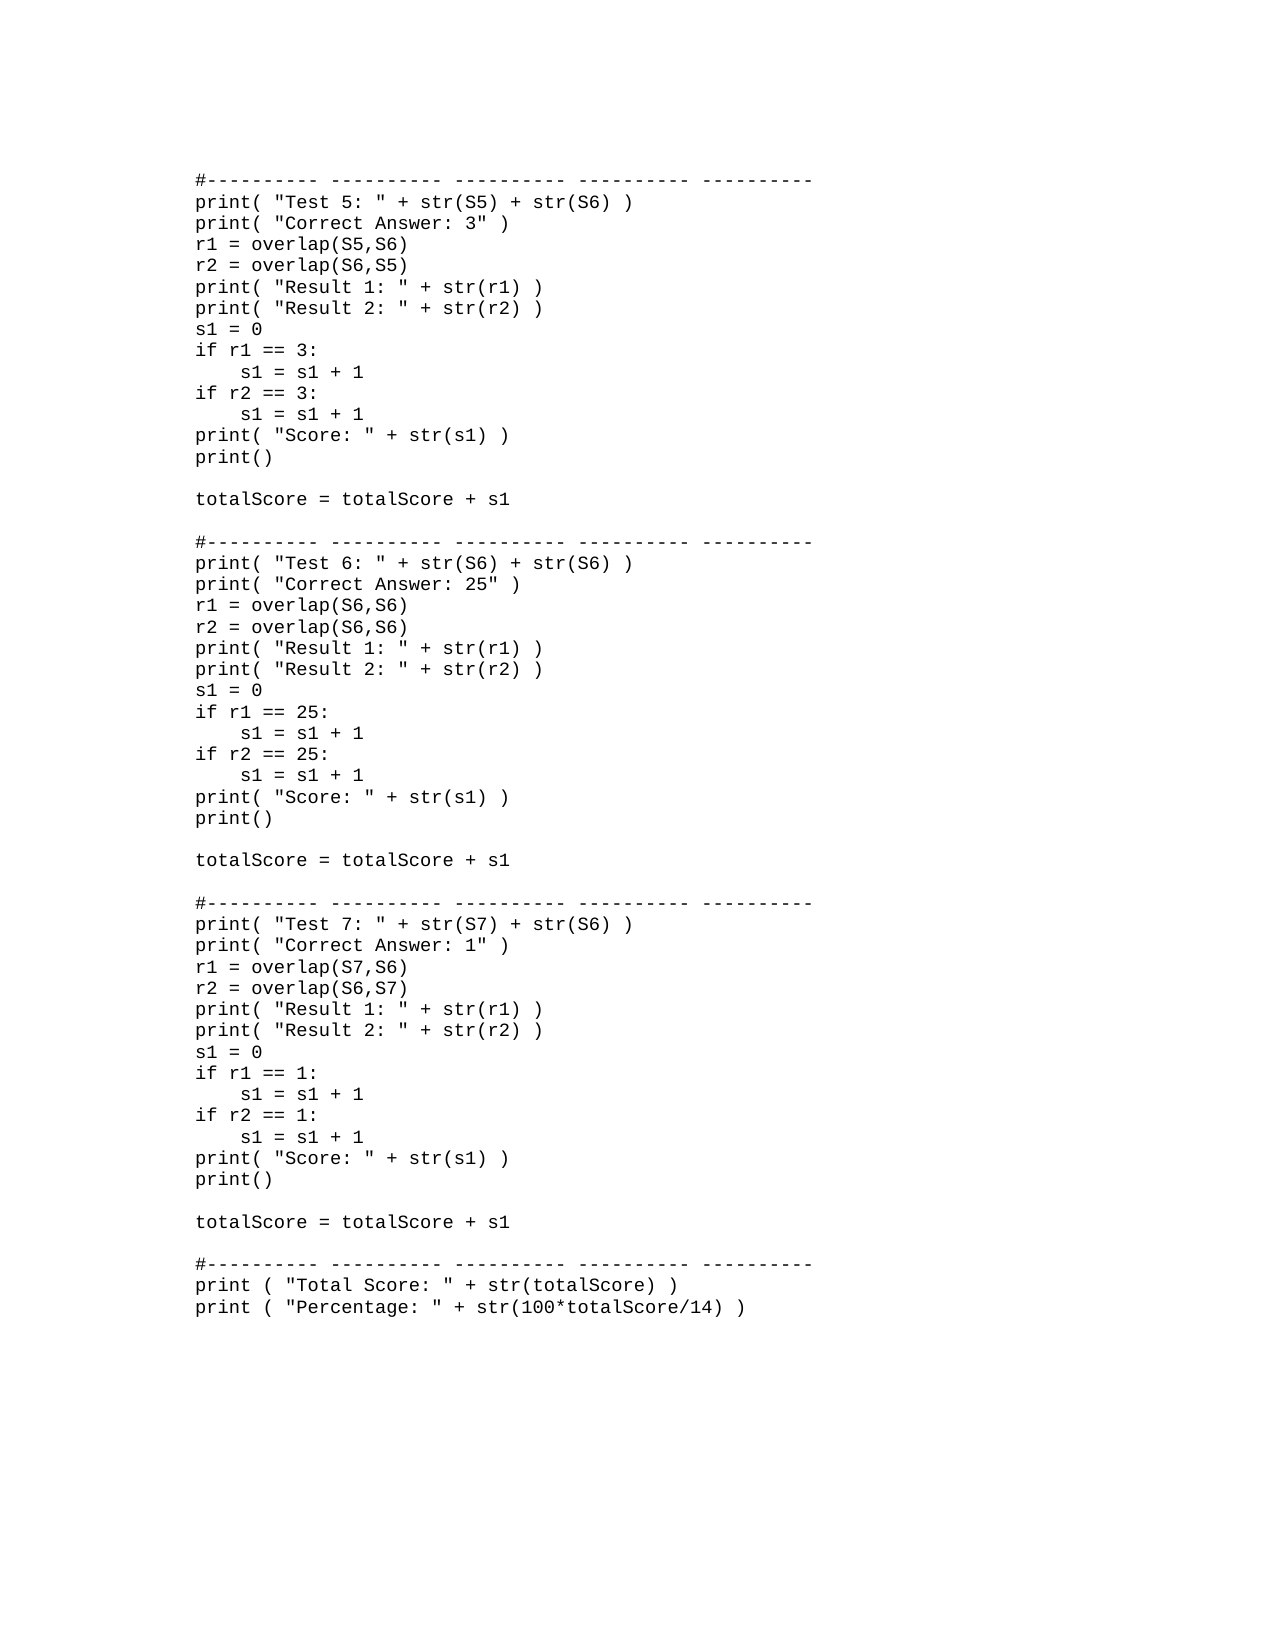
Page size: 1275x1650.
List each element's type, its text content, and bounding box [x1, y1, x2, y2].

text s1 = s1 + 1 [150, 1085, 1125, 1106]
text if r2 == 3: [150, 384, 1125, 405]
text print( "Correct Answer: 1" ) [150, 936, 1125, 957]
text s1 = 0 [150, 320, 1125, 341]
text print( "Test 5: " + str(S5) + str(S6) ) [150, 192, 1125, 214]
text s1 = s1 + 1 [150, 766, 1125, 787]
text print( "Result 1: " + str(r1) ) [150, 277, 1125, 299]
text #---------- ---------- ---------- ---------- ---------- [150, 171, 1125, 192]
text if r1 == 25: [150, 702, 1125, 724]
text r1 = overlap(S6,S6) [150, 596, 1125, 617]
text r2 = overlap(S6,S5) [150, 256, 1125, 277]
text print( "Result 1: " + str(r1) ) [150, 1000, 1125, 1021]
text print( "Test 6: " + str(S6) + str(S6) ) [150, 554, 1125, 575]
text r2 = overlap(S6,S6) [150, 617, 1125, 639]
text print() [150, 809, 1125, 830]
text #---------- ---------- ---------- ---------- ---------- [150, 532, 1125, 554]
text s1 = 0 [150, 1042, 1125, 1064]
text print( "Result 2: " + str(r2) ) [150, 1021, 1125, 1042]
text if r2 == 1: [150, 1106, 1125, 1127]
text print( "Result 2: " + str(r2) ) [150, 299, 1125, 320]
text s1 = s1 + 1 [150, 405, 1125, 426]
text print ( "Percentage: " + str(100*totalScore/14) ) [150, 1297, 1125, 1319]
text s1 = 0 [150, 681, 1125, 702]
text s1 = s1 + 1 [150, 724, 1125, 745]
text print( "Score: " + str(s1) ) [150, 787, 1125, 809]
text print ( "Total Score: " + str(totalScore) ) [150, 1276, 1125, 1297]
text r1 = overlap(S7,S6) [150, 957, 1125, 979]
text if r2 == 25: [150, 745, 1125, 766]
text print( "Score: " + str(s1) ) [150, 426, 1125, 447]
text s1 = s1 + 1 [150, 1127, 1125, 1149]
text if r1 == 3: [150, 341, 1125, 362]
text print( "Result 1: " + str(r1) ) [150, 639, 1125, 660]
text #---------- ---------- ---------- ---------- ---------- [150, 894, 1125, 915]
text print( "Result 2: " + str(r2) ) [150, 660, 1125, 681]
text totalScore = totalScore + s1 [150, 490, 1125, 511]
text totalScore = totalScore + s1 [150, 851, 1125, 872]
text print( "Test 7: " + str(S7) + str(S6) ) [150, 915, 1125, 936]
text totalScore = totalScore + s1 [150, 1212, 1125, 1234]
text #---------- ---------- ---------- ---------- ---------- [150, 1255, 1125, 1276]
text r1 = overlap(S5,S6) [150, 235, 1125, 256]
text r2 = overlap(S6,S7) [150, 979, 1125, 1000]
text if r1 == 1: [150, 1064, 1125, 1085]
text print( "Correct Answer: 3" ) [150, 214, 1125, 235]
text s1 = s1 + 1 [150, 362, 1125, 384]
text print( "Score: " + str(s1) ) [150, 1149, 1125, 1170]
text print( "Correct Answer: 25" ) [150, 575, 1125, 596]
text print() [150, 447, 1125, 469]
text print() [150, 1170, 1125, 1191]
